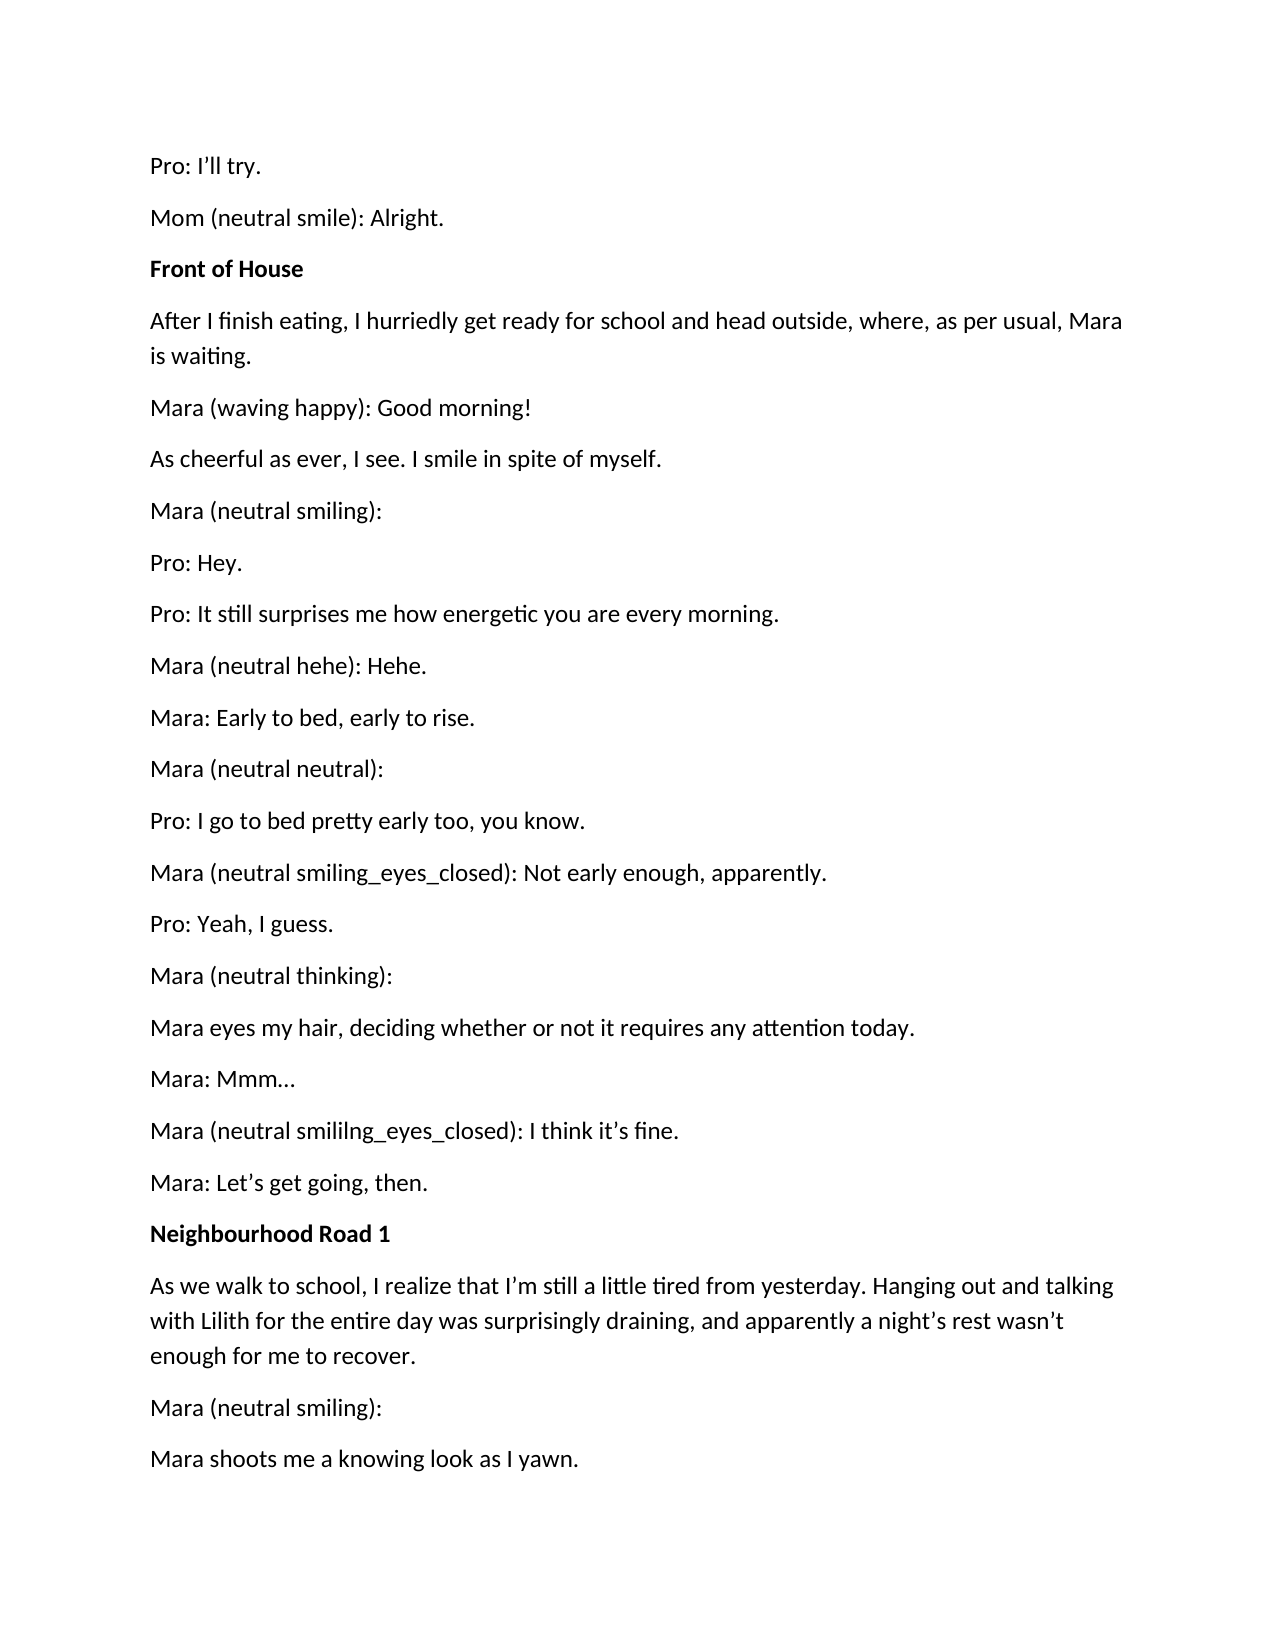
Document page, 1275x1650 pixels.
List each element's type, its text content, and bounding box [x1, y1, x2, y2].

text Mara (neutral neutral): [150, 753, 1125, 784]
text Pro: I go to bed pretty early too, you know. [150, 805, 1125, 836]
text Mara (neutral smililng_eyes_closed): I think it’s fine. [150, 1115, 1125, 1146]
text Mara eyes my hair, deciding whether or not it requires any attention today. [150, 1012, 1125, 1042]
text As cheerful as ever, I see. I smile in spite of myself. [150, 443, 1125, 474]
text Mara (neutral smiling): [150, 1392, 1125, 1422]
text Mara (neutral thinking): [150, 960, 1125, 991]
text Pro: I’ll try. [150, 150, 1125, 181]
text Neighbourhood Road 1 [150, 1218, 1125, 1249]
text Mara shoots me a knowing look as I yawn. [150, 1443, 1125, 1474]
text Mara: Early to bed, early to rise. [150, 702, 1125, 732]
text Front of House [150, 253, 1125, 284]
text Pro: Hey. [150, 547, 1125, 577]
text Mara: Let’s get going, then. [150, 1167, 1125, 1197]
text Mara (neutral smiling_eyes_closed): Not early enough, apparently. [150, 857, 1125, 887]
text After I finish eating, I hurriedly get ready for school and head outside, where, as per usual, Mara is waiting. [150, 305, 1125, 371]
text Mara (neutral smiling): [150, 495, 1125, 526]
text Pro: It still surprises me how energetic you are every morning. [150, 598, 1125, 629]
text Mara (waving happy): Good morning! [150, 392, 1125, 422]
text As we walk to school, I realize that I’m still a little tired from yesterday. Hanging out and talking with Lilith for the entire day was surprisingly draining, and apparently a night’s rest wasn’t enough for me to recover. [150, 1270, 1125, 1371]
text Pro: Yeah, I guess. [150, 908, 1125, 939]
text Mara: Mmm… [150, 1063, 1125, 1094]
text Mom (neutral smile): Alright. [150, 202, 1125, 232]
text Mara (neutral hehe): Hehe. [150, 650, 1125, 681]
